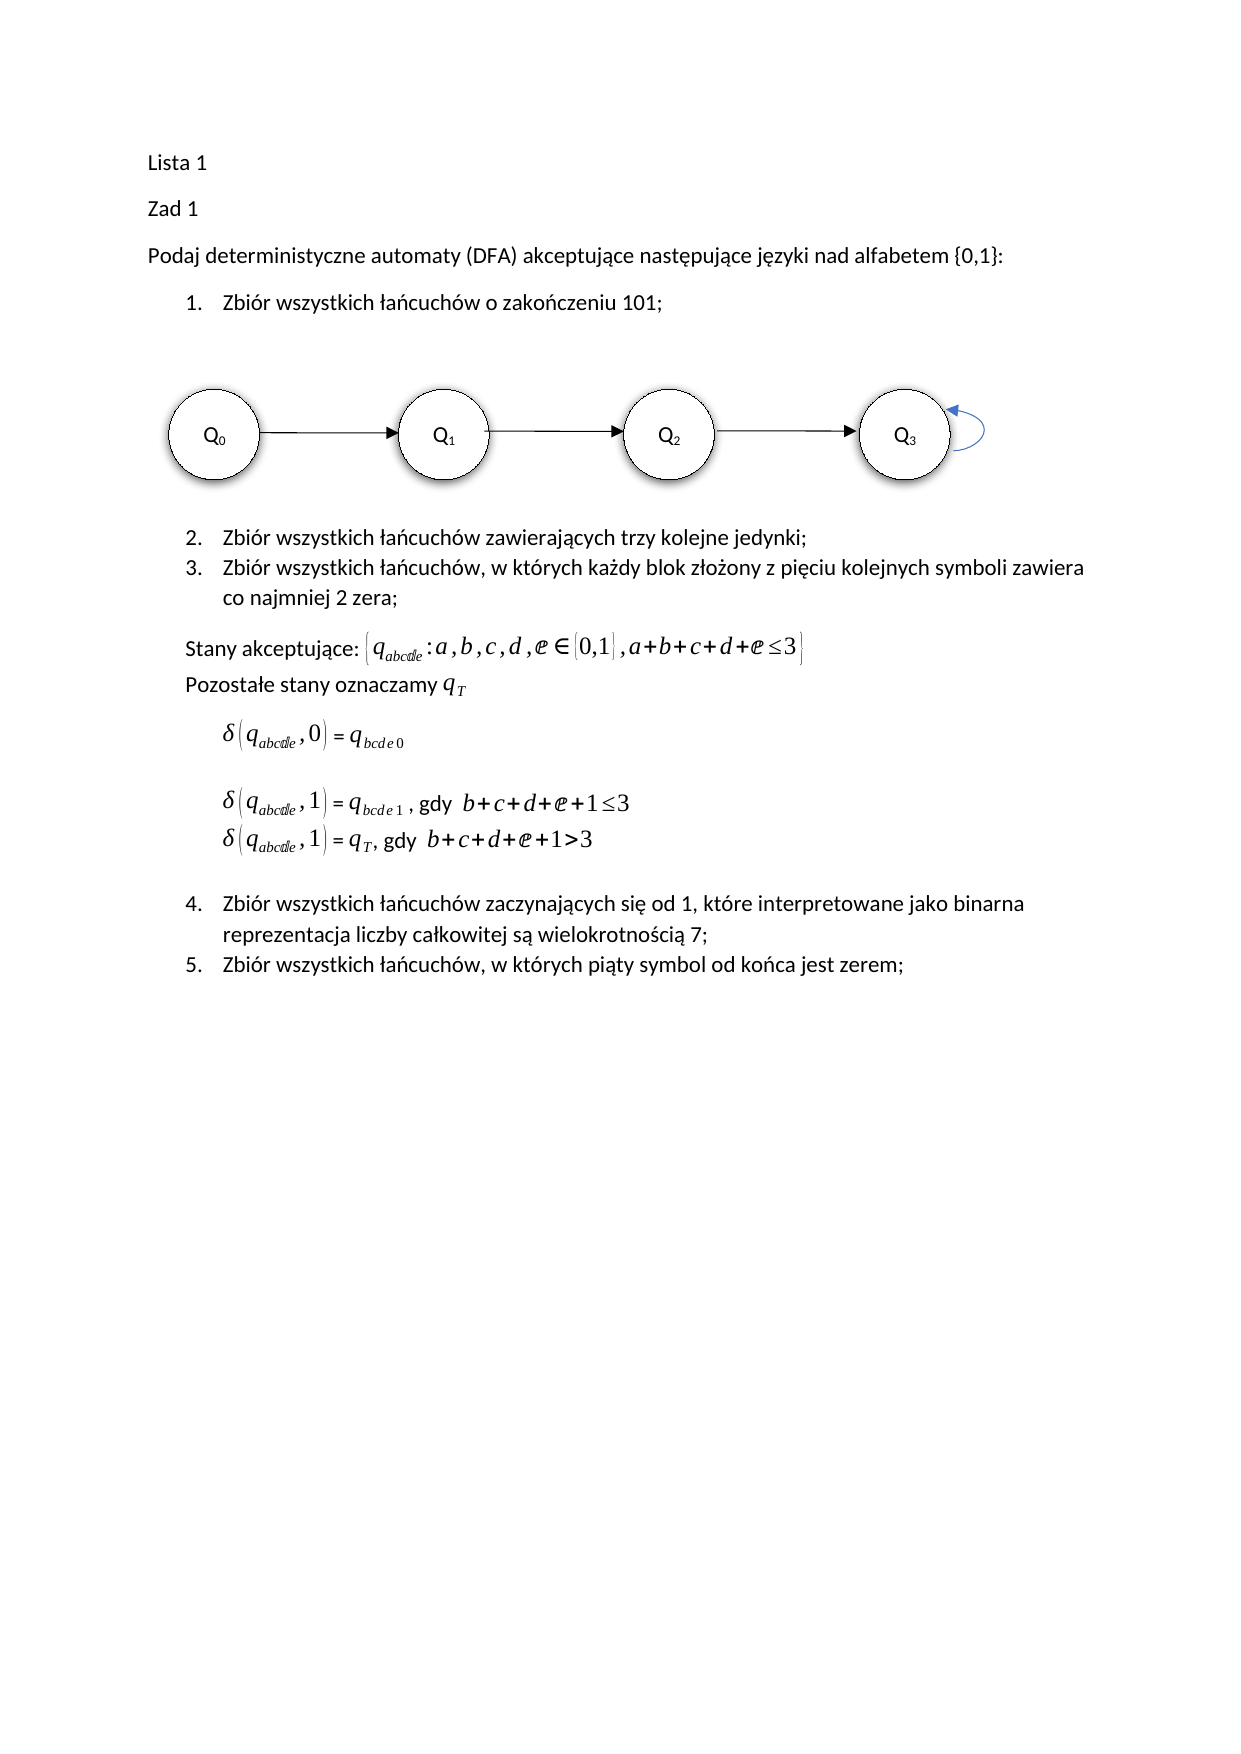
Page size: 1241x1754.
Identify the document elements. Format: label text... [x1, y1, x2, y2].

text Lista 1 [148, 148, 1093, 176]
list Zbiór wszystkich łańcuchów, w których każdy blok złożony z pięciu kolejnych symboli zawiera co najmniej 2 zera; [185, 553, 1093, 611]
list Zbiór wszystkich łańcuchów, w których piąty symbol od końca jest zerem; [185, 950, 1093, 978]
list Zbiór wszystkich łańcuchów zawierających trzy kolejne jedynki; [185, 523, 1093, 551]
text Podaj deterministyczne automaty (DFA) akceptujące następujące języki nad alfabetem {0,1}: [148, 241, 1093, 269]
text Zad 1 [148, 194, 1093, 222]
list Zbiór wszystkich łańcuchów zaczynających się od 1, które interpretowane jako binarna reprezentacja liczby całkowitej są wielokrotnością 7; [185, 889, 1093, 948]
list = , gdy [223, 786, 1093, 820]
list = , gdy [223, 822, 1093, 857]
text Stany akceptujące: Pozostałe stany oznaczamy [185, 630, 1093, 700]
list = [223, 718, 1093, 753]
list Zbiór wszystkich łańcuchów o zakończeniu 101; [185, 288, 1093, 316]
